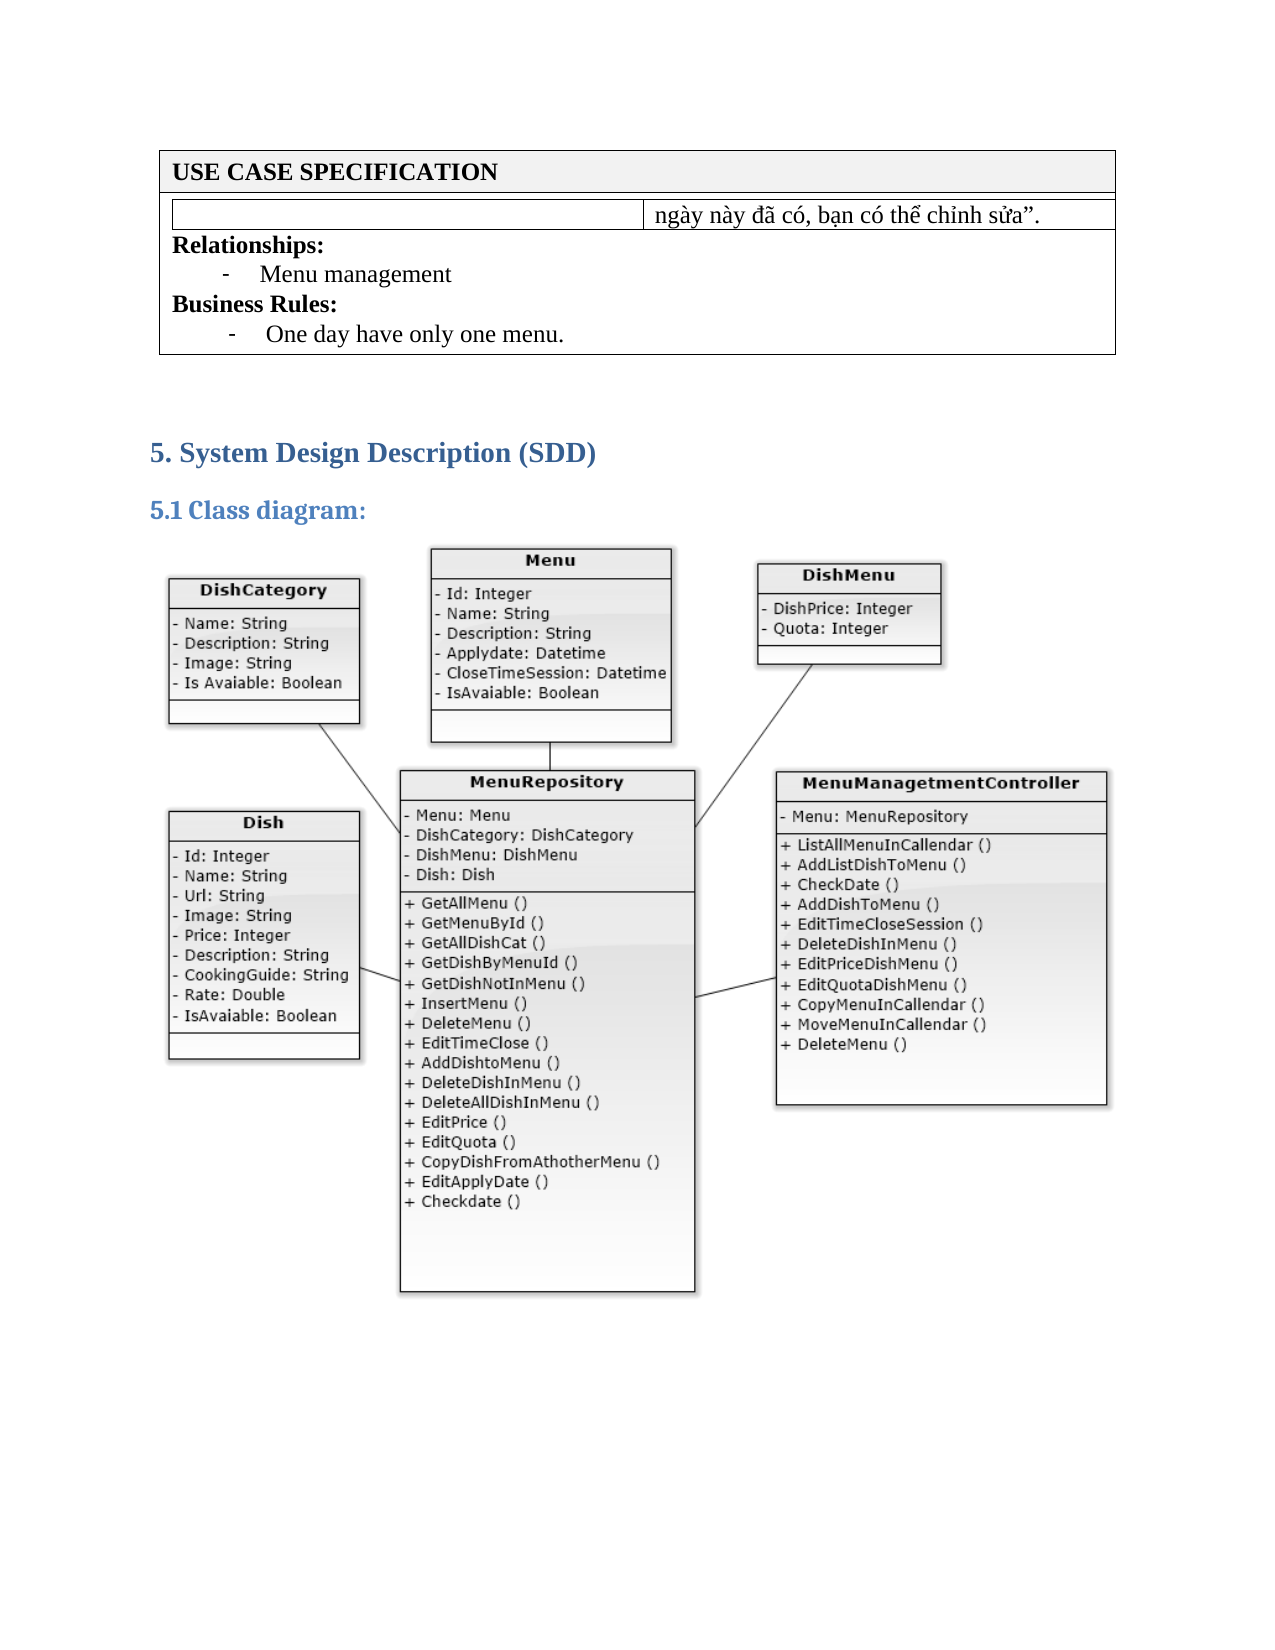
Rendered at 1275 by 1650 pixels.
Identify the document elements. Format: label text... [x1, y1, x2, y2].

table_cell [160, 193, 1115, 354]
table_header USE CASE SPECIFICATION [160, 151, 1115, 192]
subtitle 5. System Design Description (SDD) [150, 436, 1125, 469]
picture [150, 530, 1125, 1311]
subtitle 5.1 Class diagram: [150, 495, 1125, 526]
